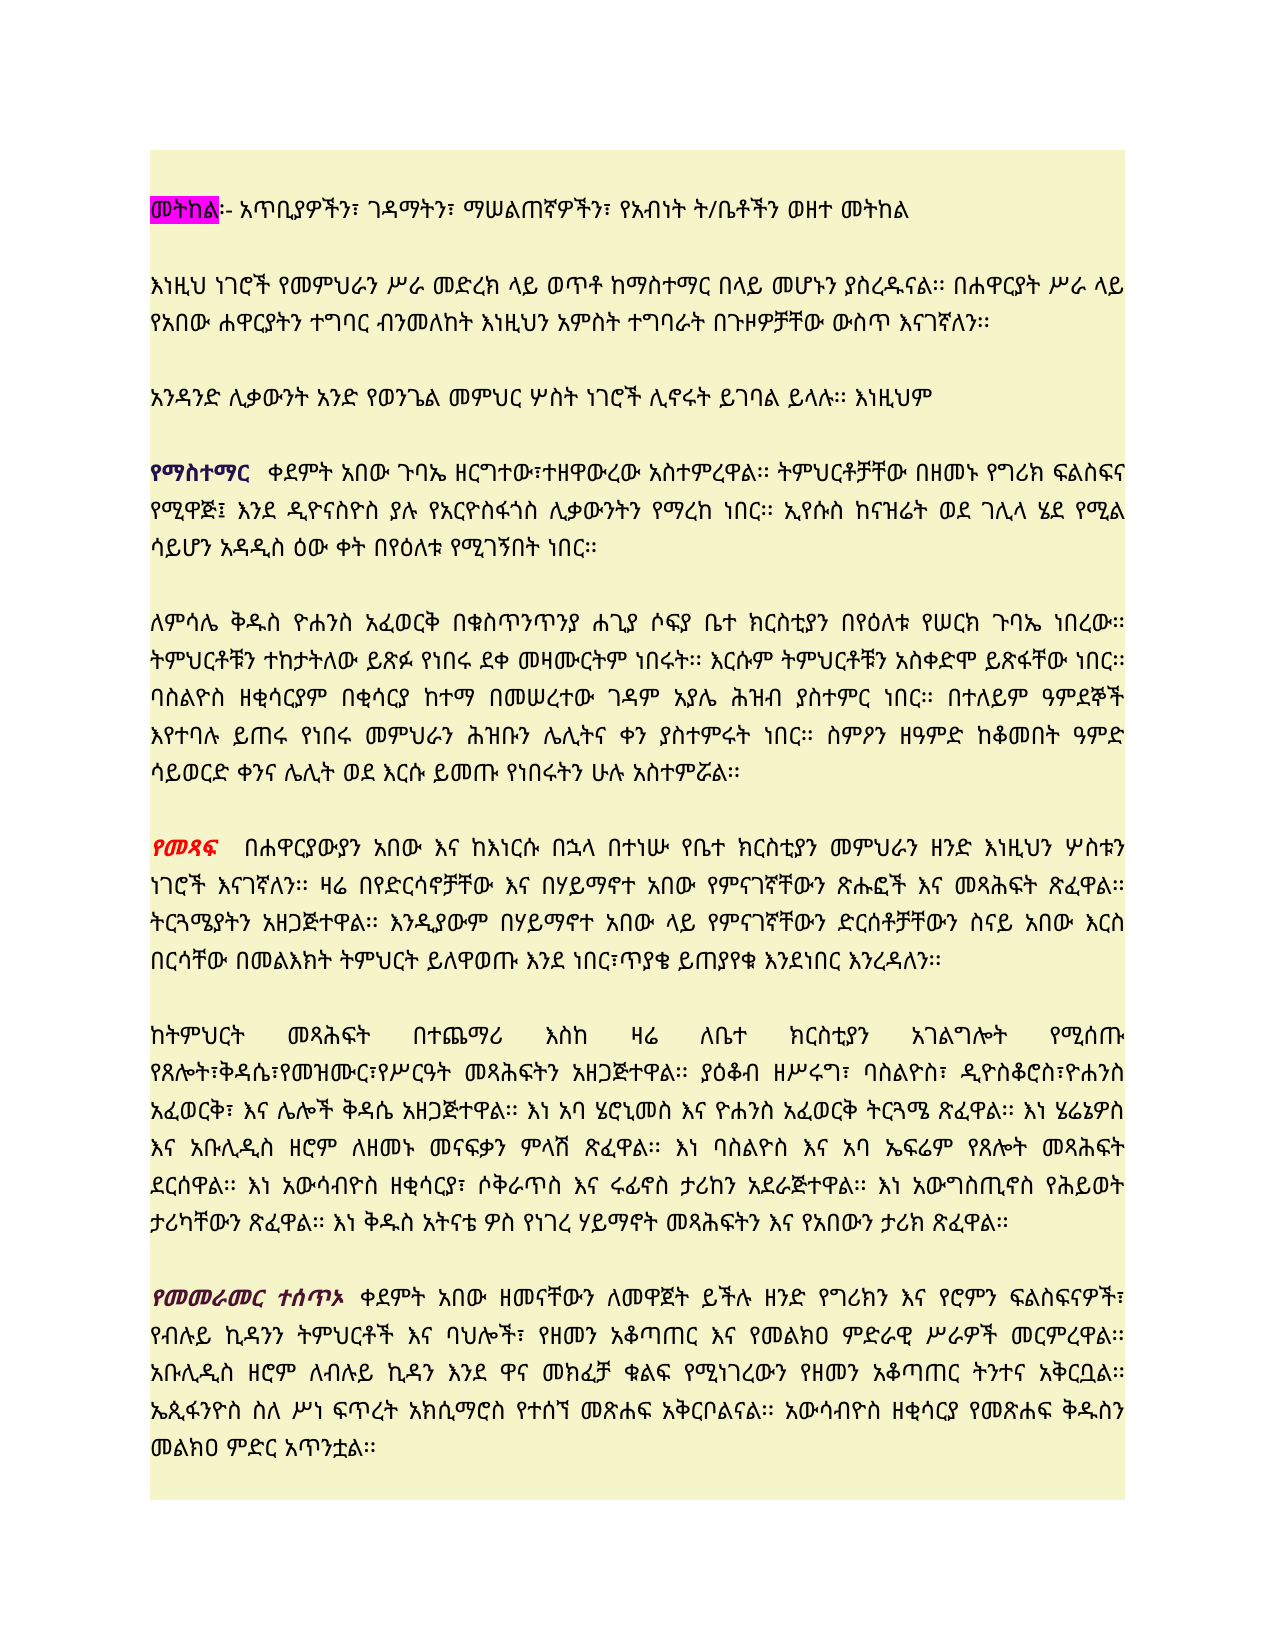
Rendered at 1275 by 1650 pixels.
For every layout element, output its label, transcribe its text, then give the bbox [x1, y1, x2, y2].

text ከትምህርት መጻሕፍት በተጨማሪ እስከ ዛሬ ለቤተ ክርስቲያን አገልግሎት የሚሰጡ የጸሎት፣ቅዳሴ፣የመዝሙር፣የሥርዓት መጻሕፍትን አዘጋጅተዋል፡፡ ያዕቆብ ዘሥሩግ፣ ባስልዮስ፣ ዲዮስቆሮስ፣ዮሐንስ አፈወርቅ፣ እና ሌሎች ቅዳሴ አዘጋጅተዋል፡፡ እነ አባ ሄሮኒመስ እና ዮሐንስ አፈወርቅ ትርጓሜ ጽፈዋል፡፡ እነ ሄሬኔዎስ እና አቡሊዲስ ዘሮም ለዘመኑ መናፍቃን ምላሽ ጽፈዋል፡፡ እነ ባስልዮስ እና አባ ኤፍሬም የጸሎት መጻሕፍት ደርሰዋል፡፡ እነ አውሳብዮስ ዘቂሳርያ፣ ሶቅራጥስ እና ሩፊኖስ ታሪከን አደራጅተዋል፡፡ እነ አውግስጢኖስ የሕይወት ታሪካቸውን ጽፈዋል፡፡ እነ ቅዱስ አትናቴ ዎስ የነገረ ሃይማኖት መጻሕፍትን እና የአበውን ታሪክ ጽፈዋል፡፡ [150, 1012, 1125, 1237]
text መትከል፡- አጥቢያዎችን፣ ገዳማትን፣ ማሠልጠኛዎችን፣ የአብነት ት/ቤቶችን ወዘተ መትከል [150, 187, 1125, 225]
text እነዚህ ነገሮች የመምህራን ሥራ መድረክ ላይ ወጥቶ ከማስተማር በላይ መሆኑን ያስረዱናል፡፡ በሐዋርያት ሥራ ላይ የአበው ሐዋርያትን ተግባር ብንመለከት እነዚህን አምስት ተግባራት በጉዞዎቻቸው ውስጥ እናገኛለን፡፡ [150, 262, 1125, 337]
text የመመራመር ተሰጥኦ ቀደምት አበው ዘመናቸውን ለመዋጀት ይችሉ ዘንድ የግሪክን እና የሮምን ፍልስፍናዎች፣ የብሉይ ኪዳንን ትምህርቶች እና ባህሎች፣ የዘመን አቆጣጠር እና የመልክዐ ምድራዊ ሥራዎች መርምረዋል፡፡ አቡሊዲስ ዘሮም ለብሉይ ኪዳን እንደ ዋና መክፈቻ ቁልፍ የሚነገረውን የዘመን አቆጣጠር ትንተና አቅርቧል፡፡ ኤጲፋንዮስ ስለ ሥነ ፍጥረት አክሲማሮስ የተሰኘ መጽሐፍ አቅርቦልናል፡፡ አውሳብዮስ ዘቂሳርያ የመጽሐፍ ቅዱስን መልክዐ ምድር አጥንቷል፡፡ [150, 1275, 1125, 1462]
text የመጻፍ በሐዋርያውያን አበው እና ከእነርሱ በኋላ በተነሡ የቤተ ክርስቲያን መምህራን ዘንድ እነዚህን ሦስቱን ነገሮች እናገኛለን፡፡ ዛሬ በየድርሳኖቻቸው እና በሃይማኖተ አበው የምናገኛቸውን ጽሑፎች እና መጻሕፍት ጽፈዋል፡፡ ትርጓሜያትን አዘጋጅተዋል፡፡ እንዲያውም በሃይማኖተ አበው ላይ የምናገኛቸውን ድርሰቶቻቸውን ስናይ አበው እርስ በርሳቸው በመልእክት ትምህርት ይለዋወጡ እንደ ነበር፣ጥያቄ ይጠያየቁ እንደነበር እንረዳለን፡፡ [150, 825, 1125, 975]
text ለምሳሌ ቅዱስ ዮሐንስ አፈወርቅ በቁስጥንጥንያ ሐጊያ ሶፍያ ቤተ ክርስቲያን በየዕለቱ የሠርክ ጉባኤ ነበረው፡፡ ትምህርቶቹን ተከታትለው ይጽፉ የነበሩ ደቀ መዛሙርትም ነበሩት፡፡ እርሱም ትምህርቶቹን አስቀድሞ ይጽፋቸው ነበር፡፡ ባስልዮስ ዘቂሳርያም በቂሳርያ ከተማ በመሠረተው ገዳም አያሌ ሕዝብ ያስተምር ነበር፡፡ በተለይም ዓምደኞች እየተባሉ ይጠሩ የነበሩ መምህራን ሕዝቡን ሌሊትና ቀን ያስተምሩት ነበር፡፡ ስምዖን ዘዓምድ ከቆመበት ዓምድ ሳይወርድ ቀንና ሌሊት ወደ እርሱ ይመጡ የነበሩትን ሁሉ አስተምሯል፡፡ [150, 600, 1125, 787]
text አንዳንድ ሊቃውንት አንድ የወንጌል መምህር ሦስት ነገሮች ሊኖሩት ይገባል ይላሉ፡፡ እነዚህም [150, 375, 1125, 412]
text የማስተማር ቀደምት አበው ጉባኤ ዘርግተው፣ተዘዋውረው አስተምረዋል፡፡ ትምህርቶቻቸው በዘመኑ የግሪክ ፍልስፍና የሚዋጅ፤ እንደ ዲዮናስዮስ ያሉ የአርዮስፋጎስ ሊቃውንትን የማረከ ነበር፡፡ ኢየሱስ ከናዝሬት ወደ ገሊላ ሄደ የሚል ሳይሆን አዳዲስ ዕው ቀት በየዕለቱ የሚገኝበት ነበር፡፡ [150, 450, 1125, 562]
